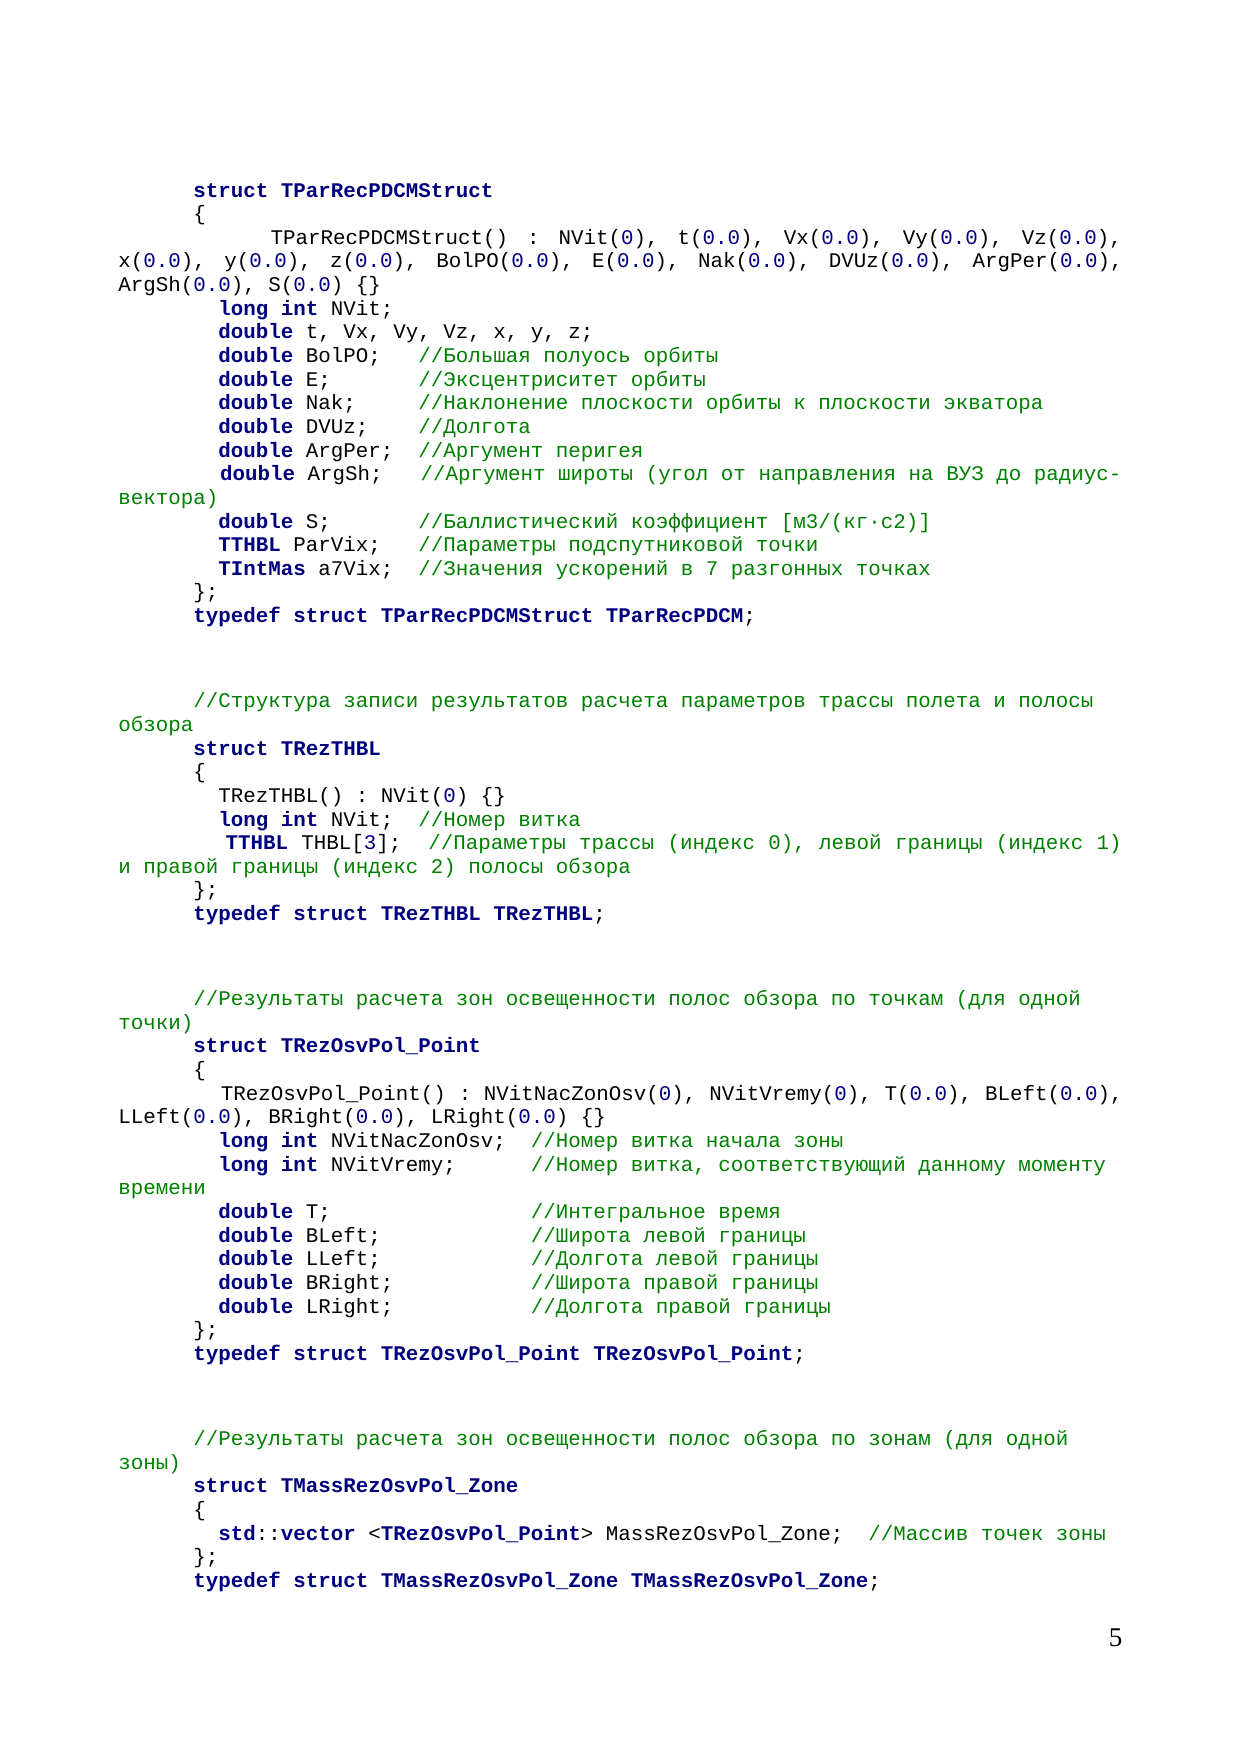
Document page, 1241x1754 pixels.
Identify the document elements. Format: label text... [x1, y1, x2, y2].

text struct TRezTHBL [118, 738, 1122, 761]
text double DVUz; //Долгота [118, 416, 1122, 440]
text double Nak; //Наклонение плоскости орбиты к плоскости экватора [118, 392, 1122, 416]
text //Структура записи результатов расчета параметров трассы полета и полосы обзора [118, 690, 1122, 738]
text { [118, 1499, 1122, 1523]
text TRezOsvPol_Point() : NVitNacZonOsv(0), NVitVremy(0), T(0.0), BLeft(0.0), LLeft(0.0), BRight(0.0), LRight(0.0) {} [118, 1083, 1122, 1130]
text struct TRezOsvPol_Point [118, 1036, 1122, 1059]
text double E; //Эксцентриситет орбиты [118, 369, 1122, 392]
text typedef struct TParRecPDCMStruct TParRecPDCM; [118, 605, 1122, 629]
text { [118, 761, 1122, 785]
text TParRecPDCMStruct() : NVit(0), t(0.0), Vx(0.0), Vy(0.0), Vz(0.0), x(0.0), y(0.0), z(0.0), BolPO(0.0), E(0.0), Nak(0.0), DVUz(0.0), ArgPer(0.0), ArgSh(0.0), S(0.0) {} [118, 227, 1122, 298]
text //Результаты расчета зон освещенности полос обзора по точкам (для одной точки) [118, 988, 1122, 1036]
text long int NVit; //Номер витка [118, 808, 1122, 832]
text double BolPO; //Большая полуось орбиты [118, 345, 1122, 369]
text { [118, 1059, 1122, 1083]
text double ArgPer; //Аргумент перигея [118, 440, 1122, 463]
text { [118, 203, 1122, 227]
text double LLeft; //Долгота левой границы [118, 1248, 1122, 1272]
text typedef struct TRezOsvPol_Point TRezOsvPol_Point; [118, 1343, 1122, 1367]
text TRezTHBL() : NVit(0) {} [118, 785, 1122, 808]
text double BRight; //Широта правой границы [118, 1272, 1122, 1296]
text double LRight; //Долгота правой границы [118, 1296, 1122, 1319]
text TTHBL ParVix; //Параметры подспутниковой точки [118, 534, 1122, 558]
text double ArgSh; //Аргумент широты (угол от направления на ВУЗ до радиус-вектора) [118, 463, 1122, 511]
text }; [118, 582, 1122, 605]
text typedef struct TMassRezOsvPol_Zone TMassRezOsvPol_Zone; [118, 1570, 1122, 1593]
text struct TParRecPDCMStruct [118, 179, 1122, 203]
text double t, Vx, Vy, Vz, x, y, z; [118, 321, 1122, 345]
text //Результаты расчета зон освещенности полос обзора по зонам (для одной зоны) [118, 1428, 1122, 1475]
text double T; //Интегральное время [118, 1201, 1122, 1225]
text double S; //Баллистический коэффициент [м3/(кг·с2)] [118, 511, 1122, 534]
text TTHBL THBL[3]; //Параметры трассы (индекс 0), левой границы (индекс 1) и правой границы (индекс 2) полосы обзора [118, 832, 1122, 879]
text }; [118, 1319, 1122, 1343]
text typedef struct TRezTHBL TRezTHBL; [118, 903, 1122, 927]
text TIntMas a7Vix; //Значения ускорений в 7 разгонных точках [118, 558, 1122, 582]
text std::vector <TRezOsvPol_Point> MassRezOsvPol_Zone; //Массив точек зоны [118, 1523, 1122, 1546]
text }; [118, 879, 1122, 903]
text }; [118, 1546, 1122, 1570]
text long int NVitNacZonOsv; //Номер витка начала зоны [118, 1130, 1122, 1154]
text double BLeft; //Широта левой границы [118, 1225, 1122, 1248]
text struct TMassRezOsvPol_Zone [118, 1475, 1122, 1499]
text long int NVit; [118, 298, 1122, 321]
text long int NVitVremy; //Номер витка, соответствующий данному моменту времени [118, 1154, 1122, 1201]
